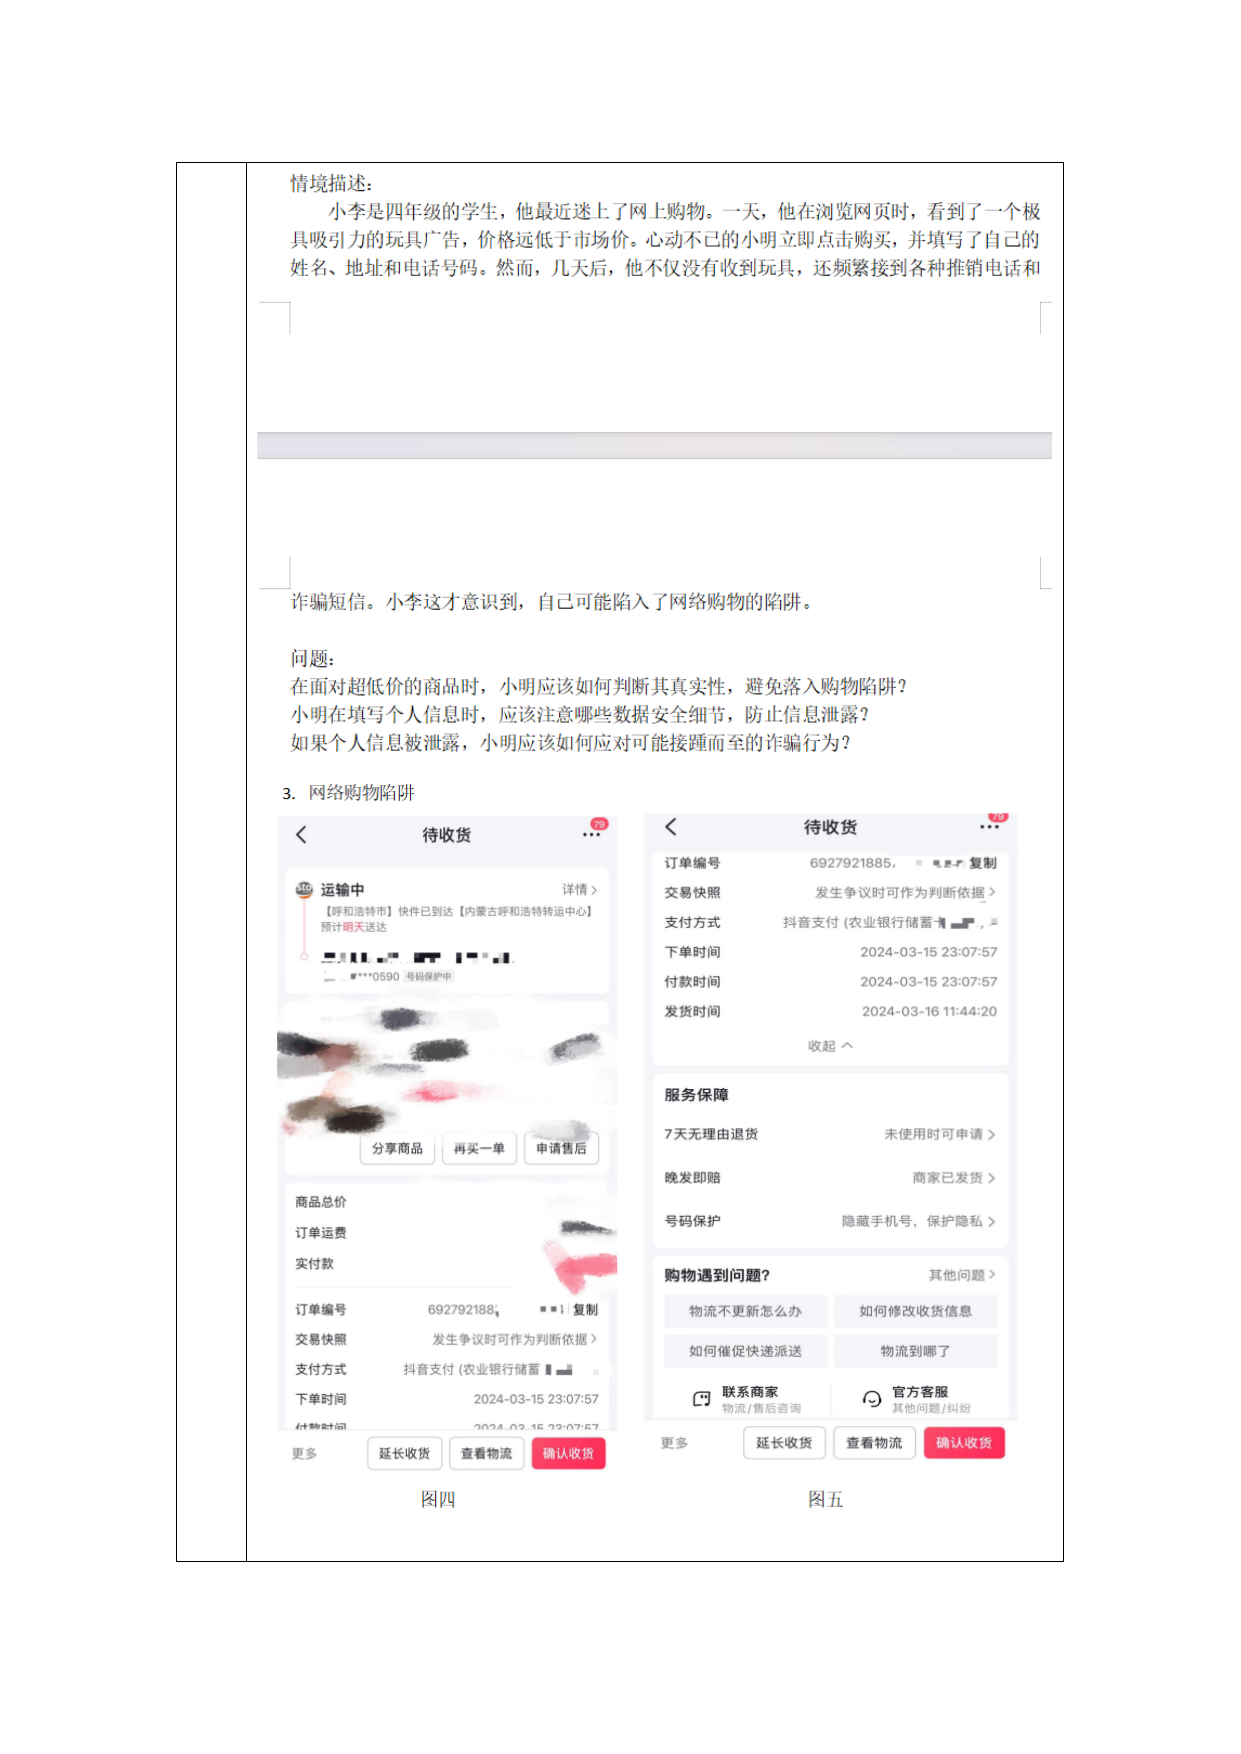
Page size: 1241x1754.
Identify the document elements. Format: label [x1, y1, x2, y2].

picture [257, 163, 1053, 766]
table_cell [247, 163, 1063, 1561]
picture [257, 780, 1053, 1541]
